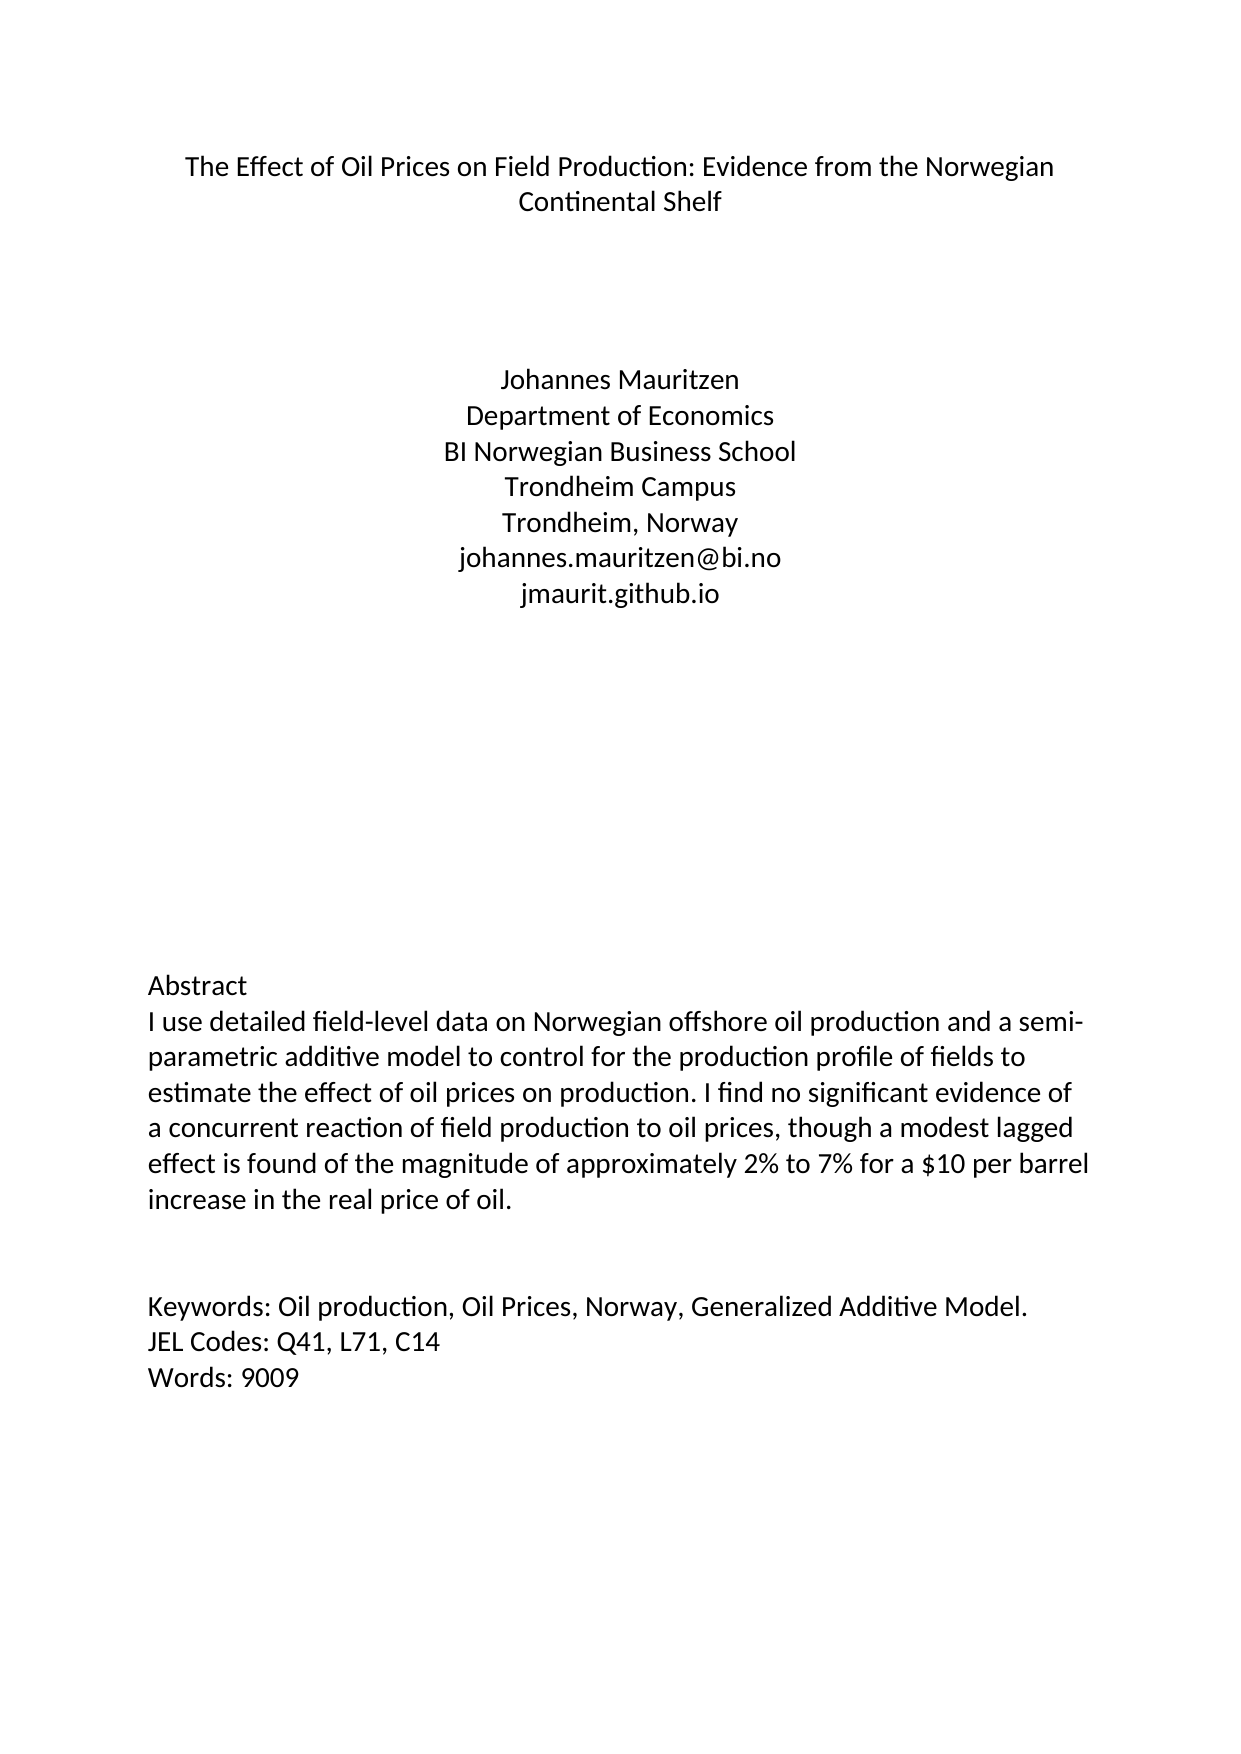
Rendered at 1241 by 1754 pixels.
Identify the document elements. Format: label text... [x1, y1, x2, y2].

text jmaurit.github.io [148, 575, 1093, 611]
text BI Norwegian Business School [148, 433, 1093, 468]
text Keywords: Oil production, Oil Prices, Norway, Generalized Additive Model. [148, 1288, 1093, 1323]
text I use detailed field-level data on Norwegian offshore oil production and a semi-parametric additive model to control for the production profile of fields to estimate the effect of oil prices on production. I find no significant evidence of a concurrent reaction of field production to oil prices, though a modest lagged effect is found of the magnitude of approximately 2% to 7% for a $10 per barrel increase in the real price of oil. [148, 1003, 1093, 1216]
text johannes.mauritzen@bi.no [148, 539, 1093, 575]
text The Effect of Oil Prices on Field Production: Evidence from the Norwegian Continental Shelf [148, 148, 1093, 219]
text Department of Economics [148, 397, 1093, 433]
text JEL Codes: Q41, L71, C14 [148, 1323, 1093, 1359]
text Words: 9009 [148, 1359, 1093, 1394]
text Abstract [148, 967, 1093, 1003]
text Trondheim Campus [148, 468, 1093, 504]
text Trondheim, Norway [148, 504, 1093, 539]
text Johannes Mauritzen [148, 361, 1093, 397]
